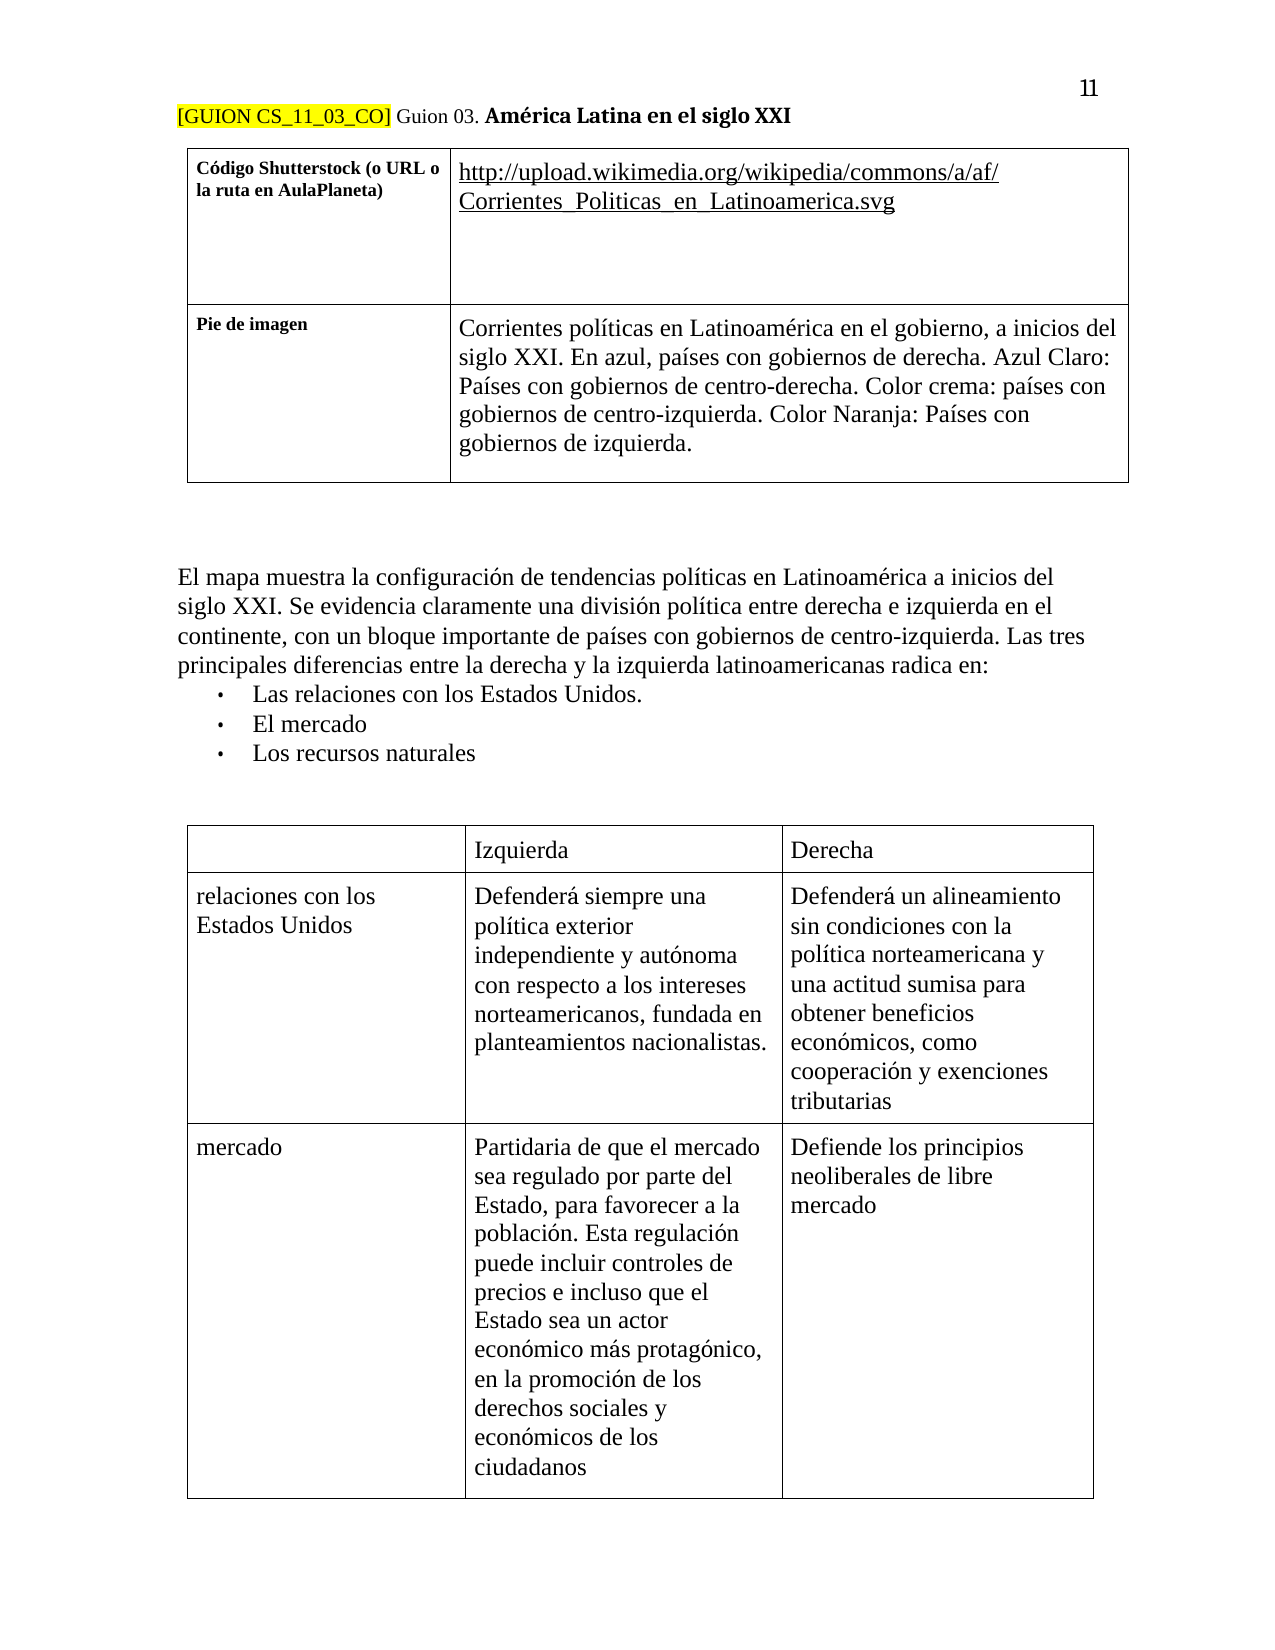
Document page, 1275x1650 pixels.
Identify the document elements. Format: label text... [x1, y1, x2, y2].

list El mercado [215, 709, 1098, 738]
table_cell Corrientes políticas en Latinoamérica en el gobierno, a inicios del siglo XXI. En azul, países con gobiernos de derecha. Azul Claro: Países con gobiernos de centro-derecha. Color crema: países con gobiernos de centro-izquierda. Color Naranja: Países con gobiernos de izquierda. [451, 305, 1128, 482]
list Los recursos naturales [215, 738, 1098, 768]
table_cell mercado [188, 1124, 465, 1498]
table_cell Pie de imagen [188, 305, 450, 482]
table_cell relaciones con los Estados Unidos [188, 873, 465, 1123]
table_header [188, 826, 465, 872]
table_cell Partidaria de que el mercado sea regulado por parte del Estado, para favorecer a la población. Esta regulación puede incluir controles de precios e incluso que el Estado sea un actor económico más protagónico, en la promoción de los derechos sociales y económicos de los ciudadanos [466, 1124, 782, 1498]
table_cell http://upload.wikimedia.org/wikipedia/commons/a/af/Corrientes_Politicas_en_Latinoamerica.svg [451, 149, 1128, 304]
table_cell Defiende los principios neoliberales de libre mercado [783, 1124, 1093, 1498]
table_header Derecha [783, 826, 1093, 872]
table_header Izquierda [466, 826, 782, 872]
table_cell Defenderá siempre una política exterior independiente y autónoma con respecto a los intereses norteamericanos, fundada en planteamientos nacionalistas. [466, 873, 782, 1123]
text El mapa muestra la configuración de tendencias políticas en Latinoamérica a inicios del siglo XXI. Se evidencia claramente una división política entre derecha e izquierda en el continente, con un bloque importante de países con gobiernos de centro-izquierda. Las tres principales diferencias entre la derecha y la izquierda latinoamericanas radica en: [177, 562, 1098, 679]
table_cell Defenderá un alineamiento sin condiciones con la política norteamericana y una actitud sumisa para obtener beneficios económicos, como cooperación y exenciones tributarias [783, 873, 1093, 1123]
list Las relaciones con los Estados Unidos. [215, 679, 1098, 709]
table_cell Código Shutterstock (o URL o la ruta en AulaPlaneta) [188, 149, 450, 304]
